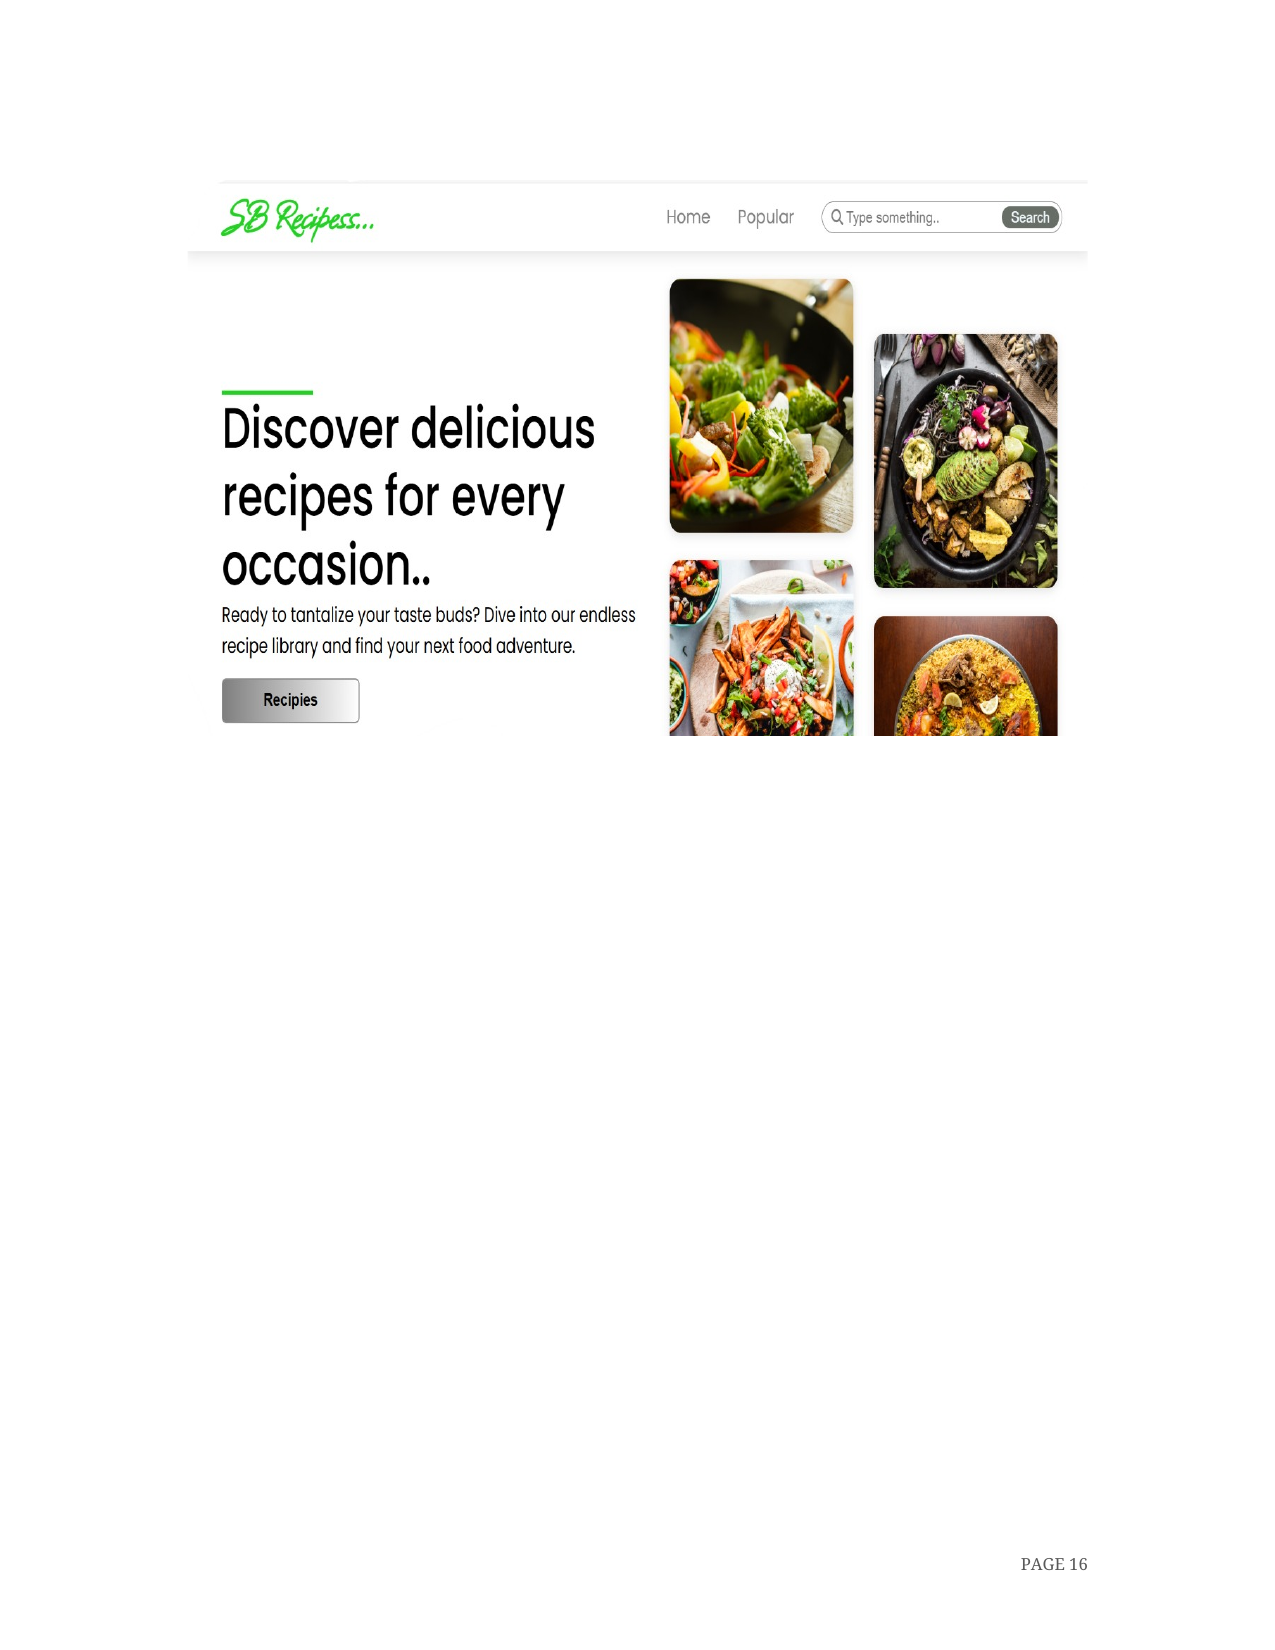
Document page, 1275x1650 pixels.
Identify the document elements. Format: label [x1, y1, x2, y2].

picture [187, 180, 1088, 736]
